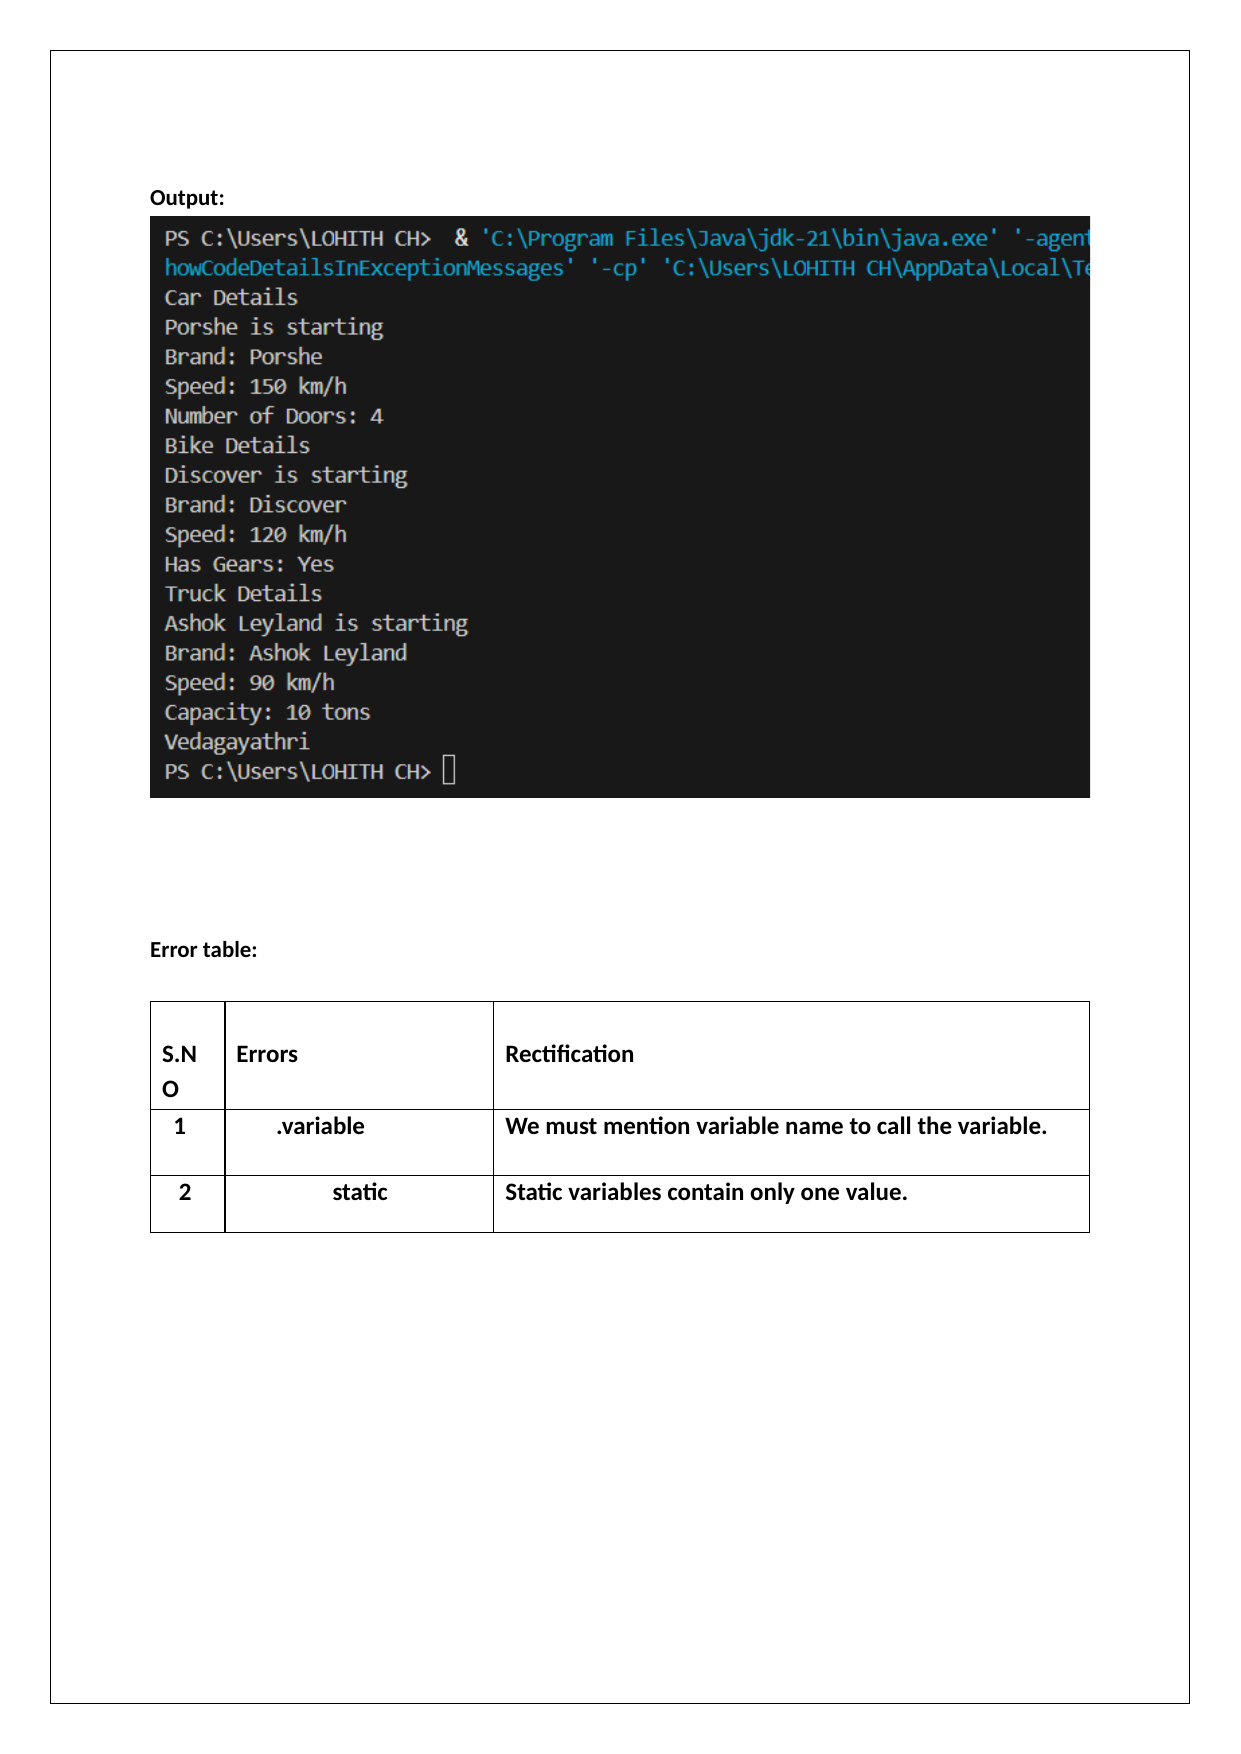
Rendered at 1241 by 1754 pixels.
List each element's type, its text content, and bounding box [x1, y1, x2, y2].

table_header Errors [226, 1002, 493, 1109]
table_cell Static variables contain only one value. [494, 1176, 1089, 1232]
table_cell 1 [151, 1110, 224, 1175]
text Error table: [150, 935, 1090, 963]
table_header Rectification [494, 1002, 1089, 1109]
table_cell 2 [151, 1176, 224, 1232]
table_header S.NO [151, 1002, 224, 1109]
picture [150, 216, 1091, 798]
text Output: [150, 183, 1090, 211]
table_cell We must mention variable name to call the variable. [494, 1110, 1089, 1175]
table_cell .variable [226, 1110, 493, 1175]
table_cell static [226, 1176, 493, 1232]
